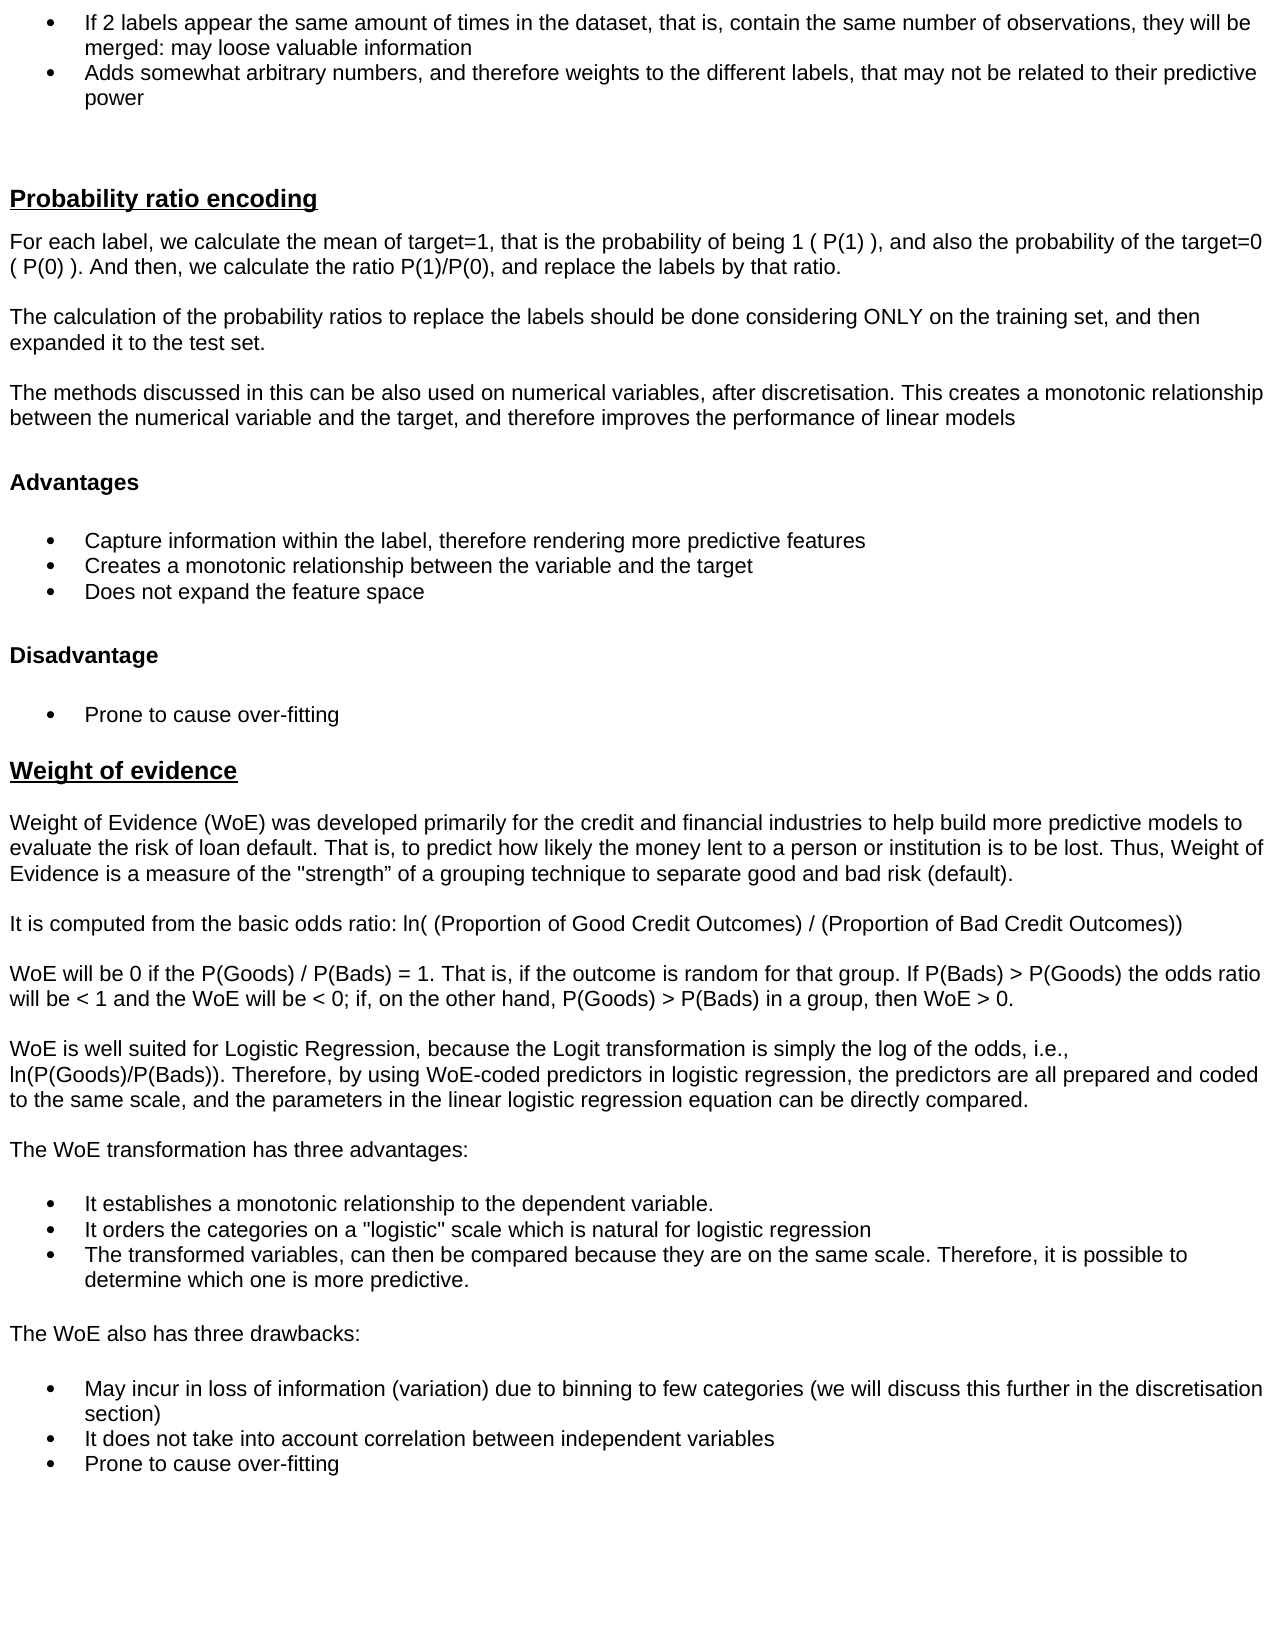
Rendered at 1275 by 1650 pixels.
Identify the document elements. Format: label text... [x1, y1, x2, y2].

text The calculation of the probability ratios to replace the labels should be done considering ONLY on the training set, and then expanded it to the test set. [266, 304, 1266, 354]
list May incur in loss of information (variation) due to binning to few categories (we will discuss this further in the discretisation section) [47, 1376, 1266, 1426]
text For each label, we calculate the mean of target=1, that is the probability of being 1 ( P(1) ), and also the probability of the target=0 ( P(0) ). And then, we calculate the ratio P(1)/P(0), and replace the labels by that ratio. [842, 229, 1266, 279]
list It establishes a monotonic relationship to the dependent variable. [47, 1191, 1266, 1216]
text The methods discussed in this can be also used on numerical variables, after discretisation. This creates a monotonic relationship between the numerical variable and the target, and therefore improves the performance of linear models [9, 379, 1266, 430]
list If 2 labels appear the same amount of times in the dataset, that is, contain the same number of observations, they will be merged: may loose valuable information [47, 9, 1266, 60]
subtitle Weight of evidence [9, 756, 1266, 785]
list Capture information within the label, therefore rendering more predictive features [47, 528, 1266, 553]
text WoE will be 0 if the P(Goods) / P(Bads) = 1. That is, if the outcome is random for that group. If P(Bads) > P(Goods) the odds ratio will be < 1 and the WoE will be < 0; if, on the other hand, P(Goods) > P(Bads) in a group, then WoE > 0. [9, 961, 1266, 1011]
list Does not expand the feature space [47, 578, 1266, 604]
text The WoE transformation has three advantages: [9, 1137, 1266, 1162]
list Prone to cause over-fitting [47, 702, 1266, 727]
text Probability ratio encoding [9, 184, 1266, 213]
text Weight of Evidence (WoE) was developed primarily for the credit and financial industries to help build more predictive models to evaluate the risk of loan default. That is, to predict how likely the money lent to a person or institution is to be lost. Thus, Weight of Evidence is a measure of the "strength” of a grouping technique to separate good and bad risk (default). [9, 810, 1266, 886]
list Adds somewhat arbitrary numbers, and therefore weights to the different labels, that may not be related to their predictive power [47, 60, 1266, 110]
list Prone to cause over-fitting [47, 1451, 1266, 1476]
list The transformed variables, can then be compared because they are on the same scale. Therefore, it is possible to determine which one is more predictive. [47, 1242, 1266, 1292]
subtitle Disadvantage [9, 642, 1266, 669]
list It orders the categories on a "logistic" scale which is natural for logistic regression [47, 1216, 1266, 1242]
list It does not take into account correlation between independent variables [47, 1426, 1266, 1451]
text The WoE also has three drawbacks: [9, 1321, 1266, 1346]
list Creates a monotonic relationship between the variable and the target [47, 553, 1266, 578]
text It is computed from the basic odds ratio: ln( (Proportion of Good Credit Outcomes) / (Proportion of Bad Credit Outcomes)) [9, 911, 1266, 936]
subtitle Advantages [9, 469, 1266, 495]
text WoE is well suited for Logistic Regression, because the Logit transformation is simply the log of the odds, i.e., ln(P(Goods)/P(Bads)). Therefore, by using WoE-coded predictors in logistic regression, the predictors are all prepared and coded to the same scale, and the parameters in the linear logistic regression equation can be directly compared. [9, 1036, 1266, 1112]
